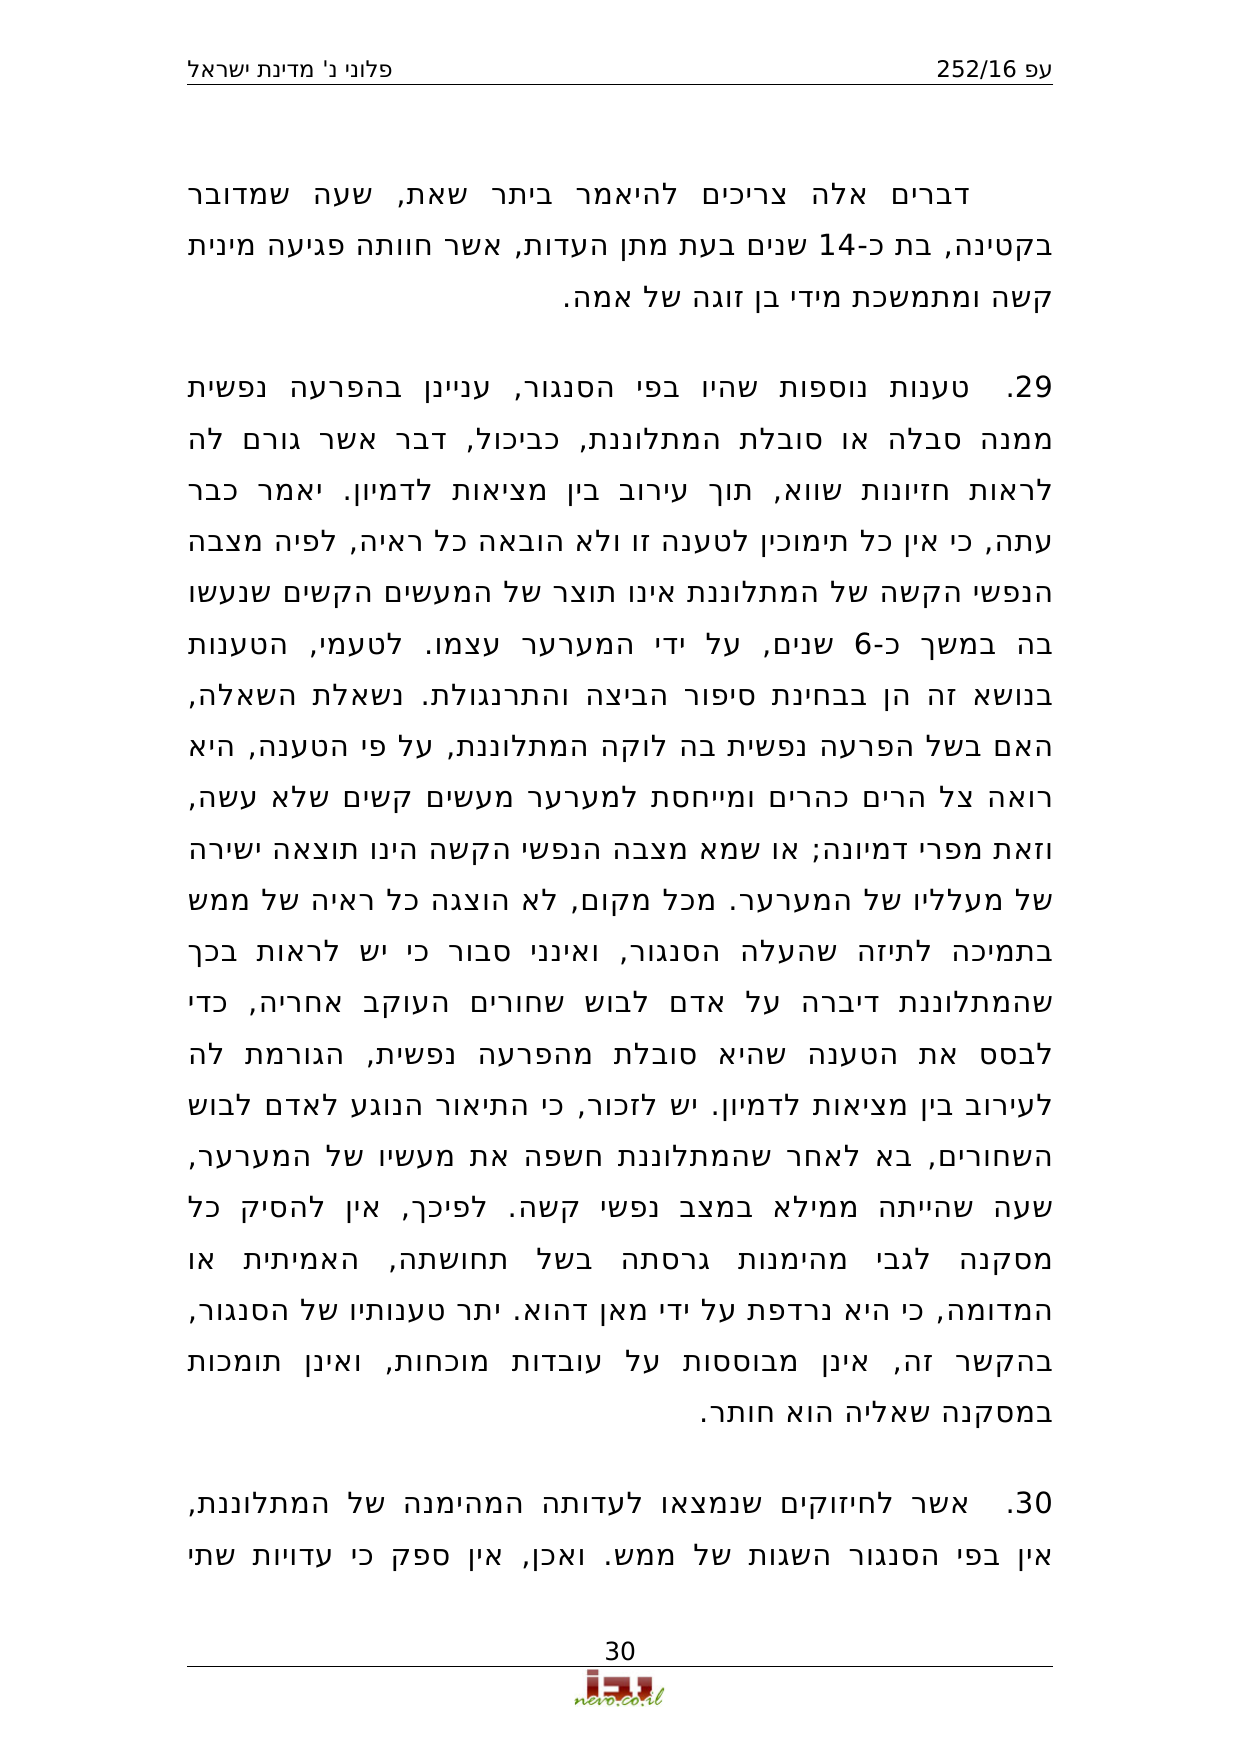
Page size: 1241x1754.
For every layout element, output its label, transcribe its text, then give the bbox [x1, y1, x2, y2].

picture [574, 1669, 666, 1707]
text דברים אלה צריכים להיאמר ביתר שאת, שעה שמדובר בקטינה, בת כ-14 שנים בעת מתן העדות, אשר חוותה פגיעה מינית קשה ומתמשכת מידי בן זוגה של אמה. [187, 177, 1053, 314]
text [187, 1486, 1053, 1572]
text 29. טענות נוספות שהיו בפי הסנגור, עניינן בהפרעה נפשית ממנה סבלה או סובלת המתלוננת, כביכול, דבר אשר גורם לה לראות חזיונות שווא, תוך עירוב בין מציאות לדמיון. יאמר כבר עתה, כי אין כל תימוכין לטענה זו ולא הובאה כל ראיה, לפיה מצבה הנפשי הקשה של המתלוננת אינו תוצר של המעשים הקשים שנעשו בה במשך כ-6 שנים, על ידי המערער עצמו. לטעמי, הטענות בנושא זה הן בבחינת סיפור הביצה והתרנגולת. נשאלת השאלה, האם בשל הפרעה נפשית בה לוקה המתלוננת, על פי הטענה, היא רואה צל הרים כהרים ומייחסת למערער מעשים קשים שלא עשה, וזאת מפרי דמיונה; או שמא מצבה הנפשי הקשה הינו תוצאה ישירה של מעלליו של המערער. מכל מקום, לא הוצגה כל ראיה של ממש בתמיכה לתיזה שהעלה הסנגור, ואינני סבור כי יש לראות בכך שהמתלוננת דיברה על אדם לבוש שחורים העוקב אחריה, כדי לבסס את הטענה שהיא סובלת מהפרעה נפשית, הגורמת לה לעירוב בין מציאות לדמיון. יש לזכור, כי התיאור הנוגע לאדם לבוש השחורים, בא לאחר שהמתלוננת חשפה את מעשיו של המערער, שעה שהייתה ממילא במצב נפשי קשה. לפיכך, אין להסיק כל מסקנה לגבי מהימנות גרסתה בשל תחושתה, האמיתית או המדומה, כי היא נרדפת על ידי מאן דהוא. יתר טענותיו של הסנגור, בהקשר זה, אינן מבוססות על עובדות מוכחות, ואינן תומכות במסקנה שאליה הוא חותר. [187, 371, 1053, 1430]
